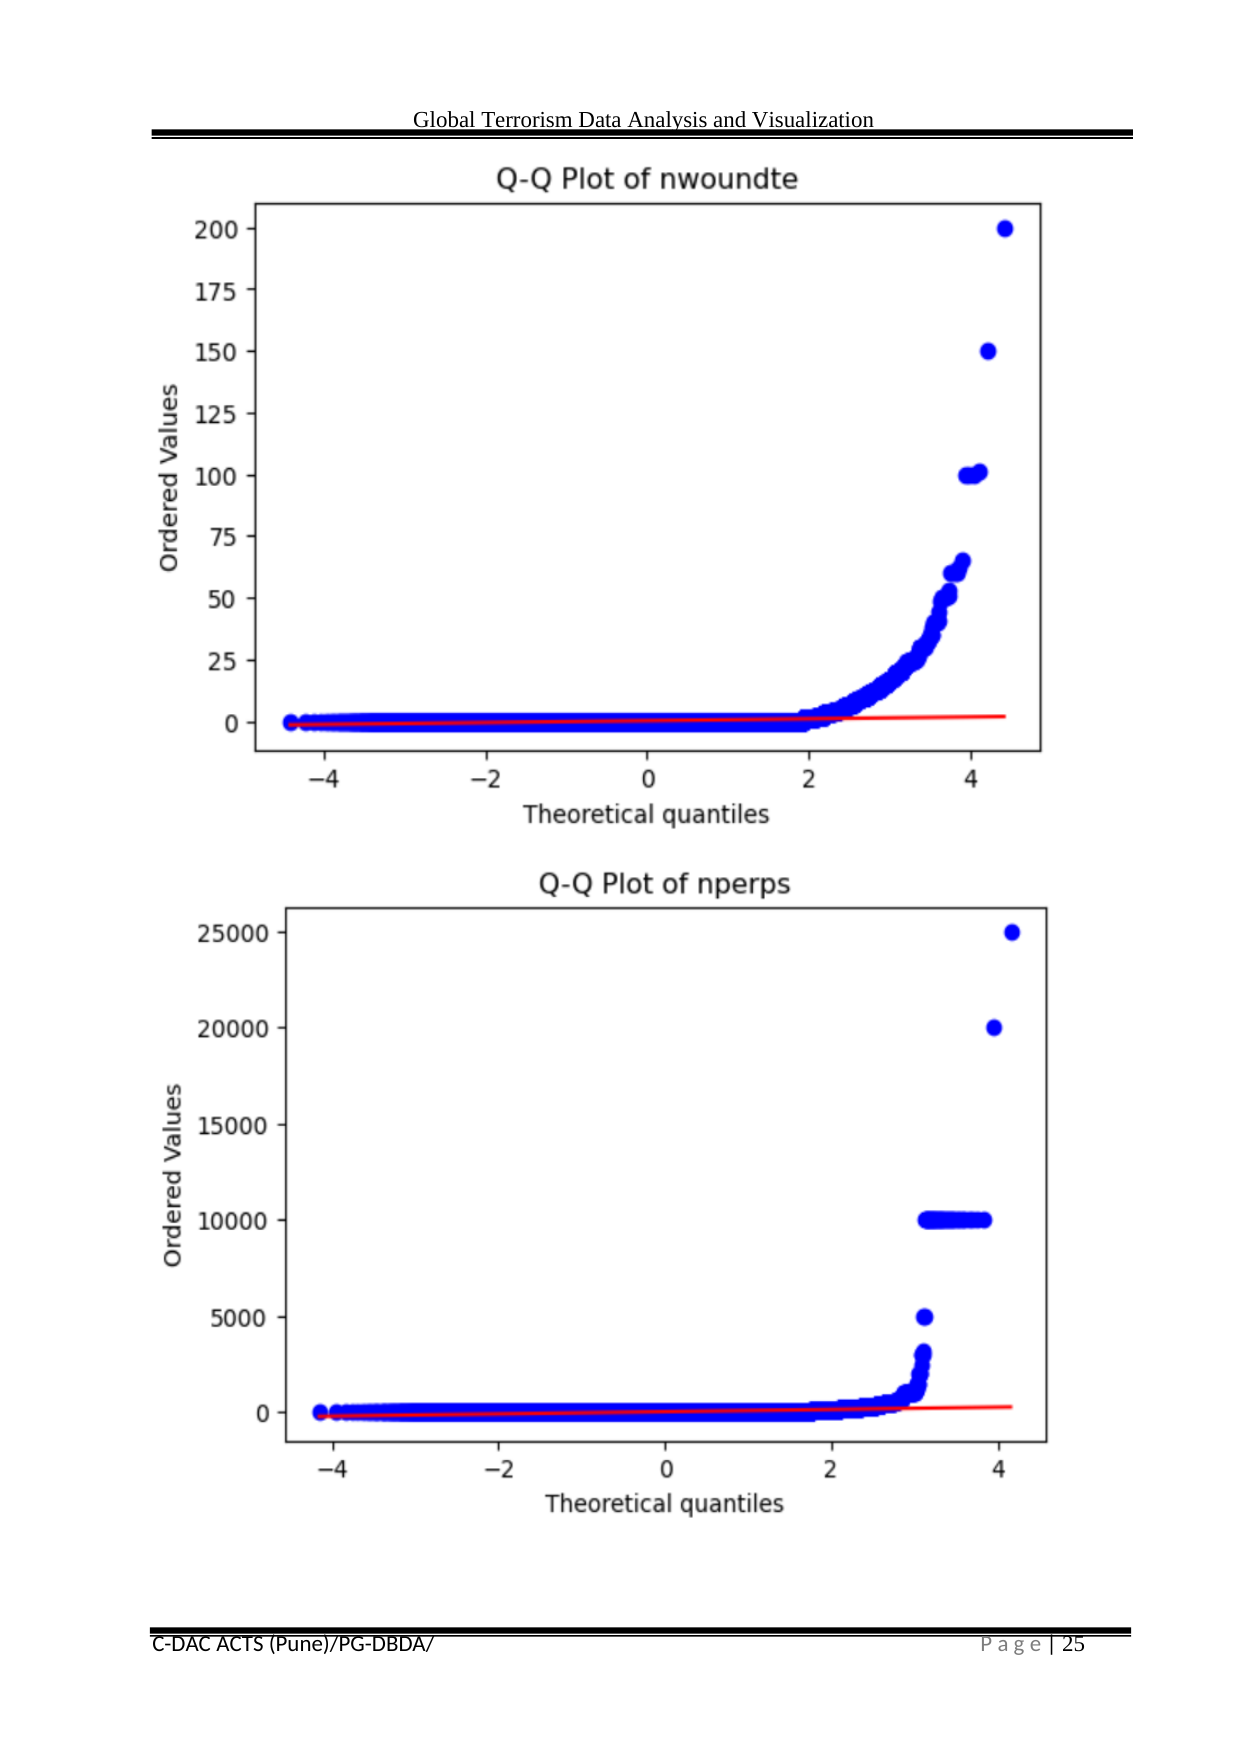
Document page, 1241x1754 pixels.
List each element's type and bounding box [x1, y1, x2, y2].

picture [150, 158, 1091, 848]
picture [150, 860, 1091, 1533]
